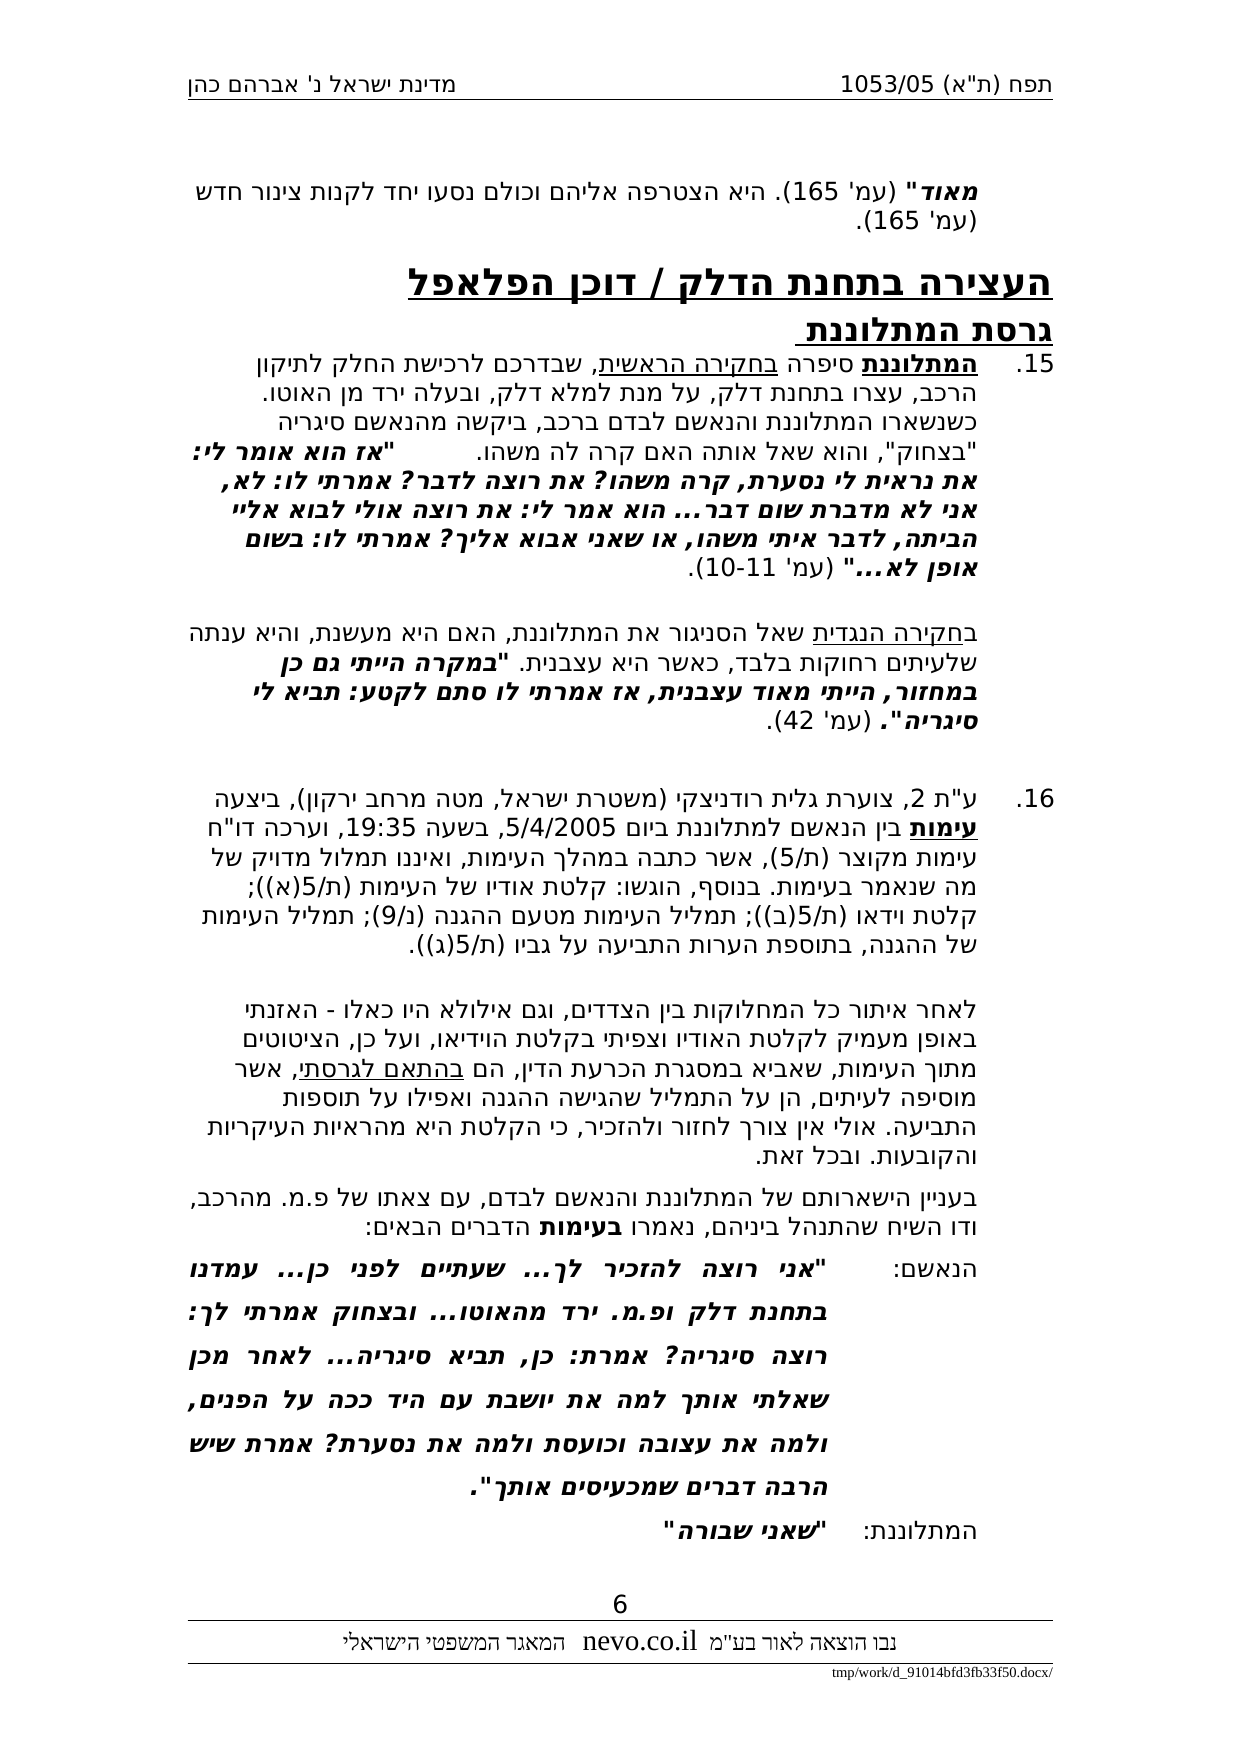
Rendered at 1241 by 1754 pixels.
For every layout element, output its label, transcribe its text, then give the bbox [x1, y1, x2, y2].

list המתלוננת סיפרה בחקירה הראשית, שבדרכם לרכישת החלק לתיקון הרכב, עצרו בתחנת דלק, על מנת למלא דלק, ובעלה ירד מן האוטו. כשנשארו המתלוננת והנאשם לבדם ברכב, ביקשה מהנאשם סיגריה "בצחוק", והוא שאל אותה האם קרה לה משהו. "אז הוא אומר לי: את נראית לי נסערת, קרה משהו? את רוצה לדבר? אמרתי לו: לא, אני לא מדברת שום דבר... הוא אמר לי: את רוצה אולי לבוא אליי הביתה, לדבר איתי משהו, או שאני אבוא אליך? אמרתי לו: בשום אופן לא..." (עמ' 10-11). [187, 349, 1015, 583]
subtitle העצירה בתחנת הדלק / דוכן הפלאפל [187, 261, 1053, 304]
text הנאשם: "אני רוצה להזכיר לך... שעתיים לפני כן... עמדנו בתחנת דלק ופ.מ. ירד מהאוטו... ובצחוק אמרתי לך: רוצה סיגריה? אמרת: כן, תביא סיגריה... לאחר מכן שאלתי אותך למה את יושבת עם היד ככה על הפנים, ולמה את עצובה וכועסת ולמה את נסערת? אמרת שיש הרבה דברים שמכעיסים אותך". [187, 1254, 978, 1502]
text המתלוננת: "שאני שבורה" [187, 1516, 1053, 1545]
list לאחר איתור כל המחלוקות בין הצדדים, וגם אילולא היו כאלו - האזנתי באופן מעמיק לקלטת האודיו וצפיתי בקלטת הוידיאו, ועל כן, הציטוטים מתוך העימות, שאביא במסגרת הכרעת הדין, הם בהתאם לגרסתי, אשר מוסיפה לעיתים, הן על התמליל שהגישה ההגנה ואפילו על תוספות התביעה. אולי אין צורך לחזור ולהזכיר, כי הקלטת היא מהראיות העיקריות והקובעות. ובכל זאת. [187, 995, 978, 1170]
subtitle גרסת המתלוננת [187, 310, 1053, 349]
list בחקירה הנגדית שאל הסניגור את המתלוננת, האם היא מעשנת, והיא ענתה שלעיתים רחוקות בלבד, כאשר היא עצבנית. "במקרה הייתי גם כן במחזור, הייתי מאוד עצבנית, אז אמרתי לו סתם לקטע: תביא לי סיגריה". (עמ' 42). [187, 619, 978, 735]
list בעניין הישארותם של המתלוננת והנאשם לבדם, עם צאתו של פ.מ. מהרכב, ודו השיח שהתנהל ביניהם, נאמרו בעימות הדברים הבאים: [187, 1183, 978, 1241]
list ע"ת 2, צוערת גלית רודניצקי (משטרת ישראל, מטה מרחב ירקון), ביצעה עימות בין הנאשם למתלוננת ביום 5/4/2005, בשעה 19:35, וערכה דו"ח עימות מקוצר (ת/5), אשר כתבה במהלך העימות, ואיננו תמלול מדויק של מה שנאמר בעימות. בנוסף, הוגשו: קלטת אודיו של העימות (ת/5(א)); קלטת וידאו (ת/5(ב)); תמליל העימות מטעם ההגנה (נ/9); תמליל העימות של ההגנה, בתוספת הערות התביעה על גביו (ת/5(ג)). [187, 784, 1015, 959]
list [187, 177, 1015, 236]
